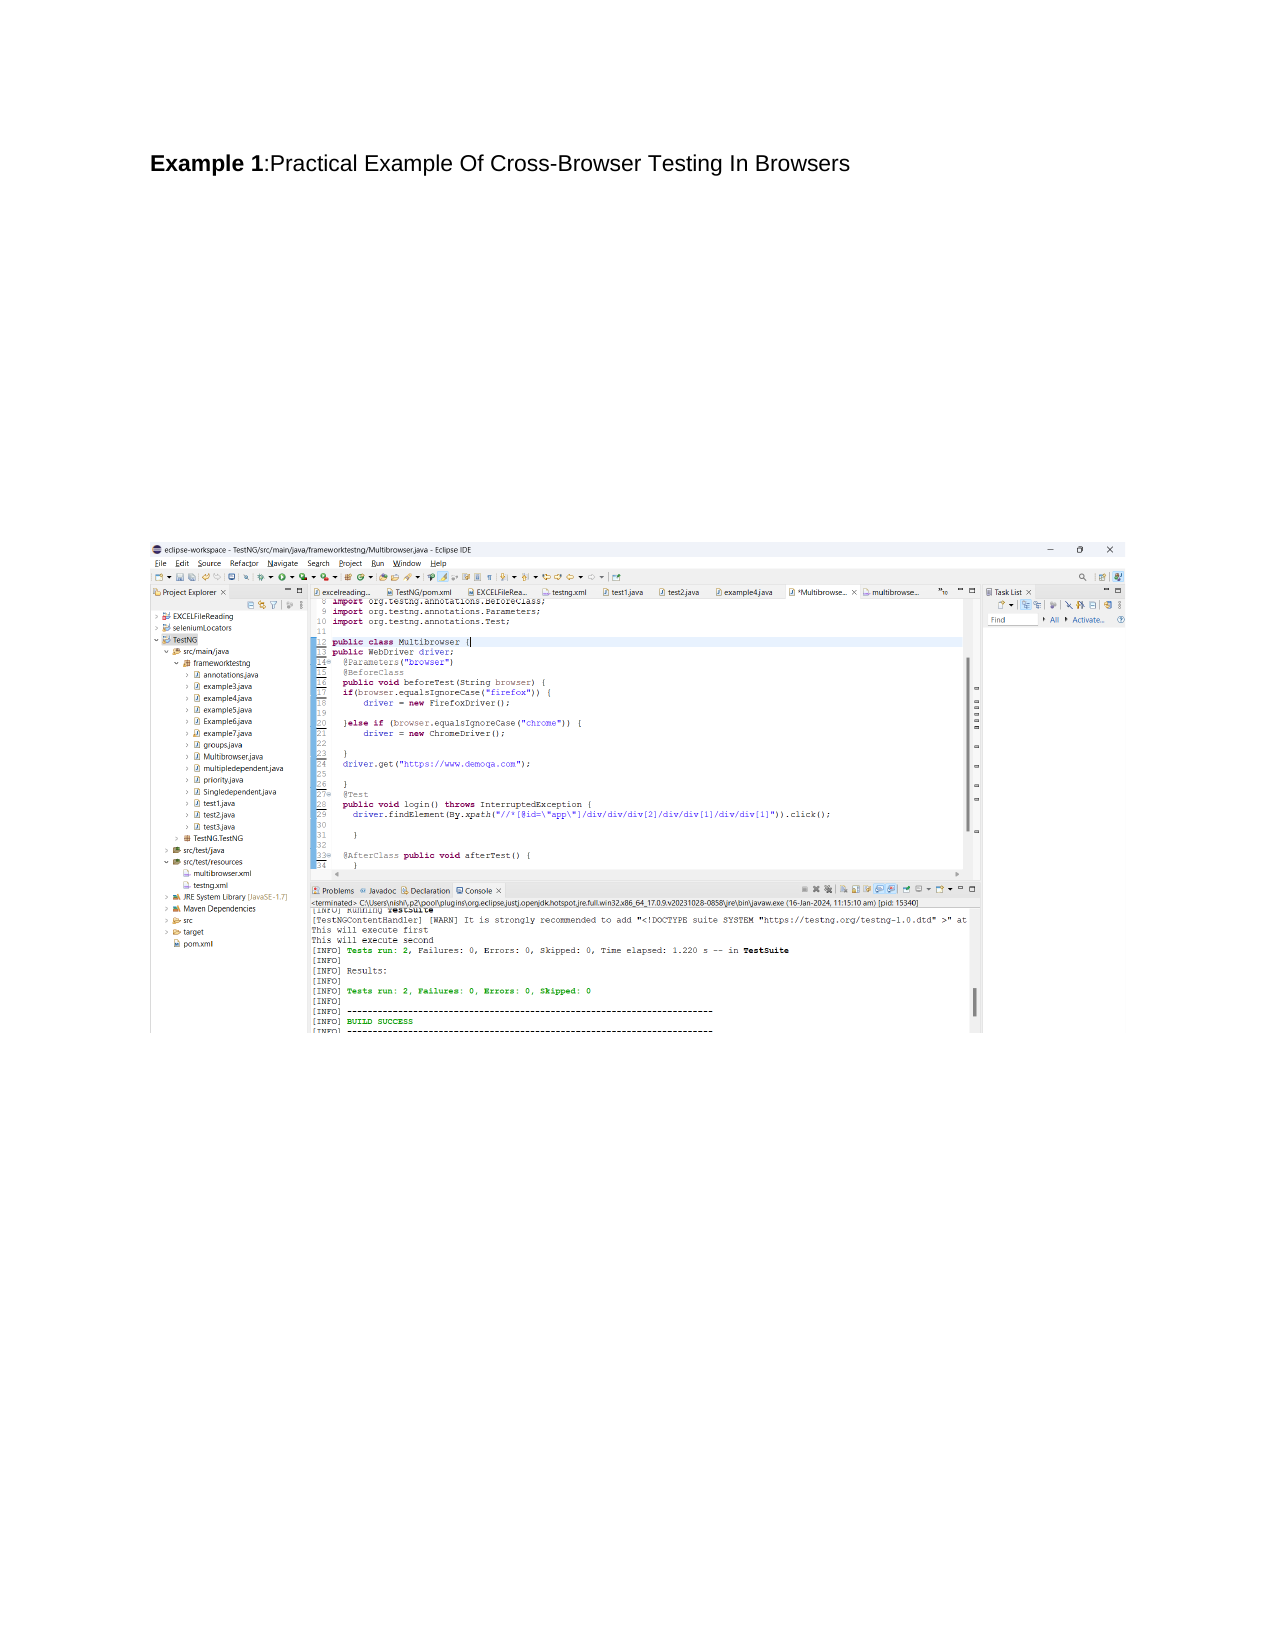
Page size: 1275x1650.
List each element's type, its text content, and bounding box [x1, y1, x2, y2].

text Example 1:Practical Example Of Cross-Browser Testing In Browsers [150, 150, 1125, 176]
picture [150, 542, 1125, 1033]
